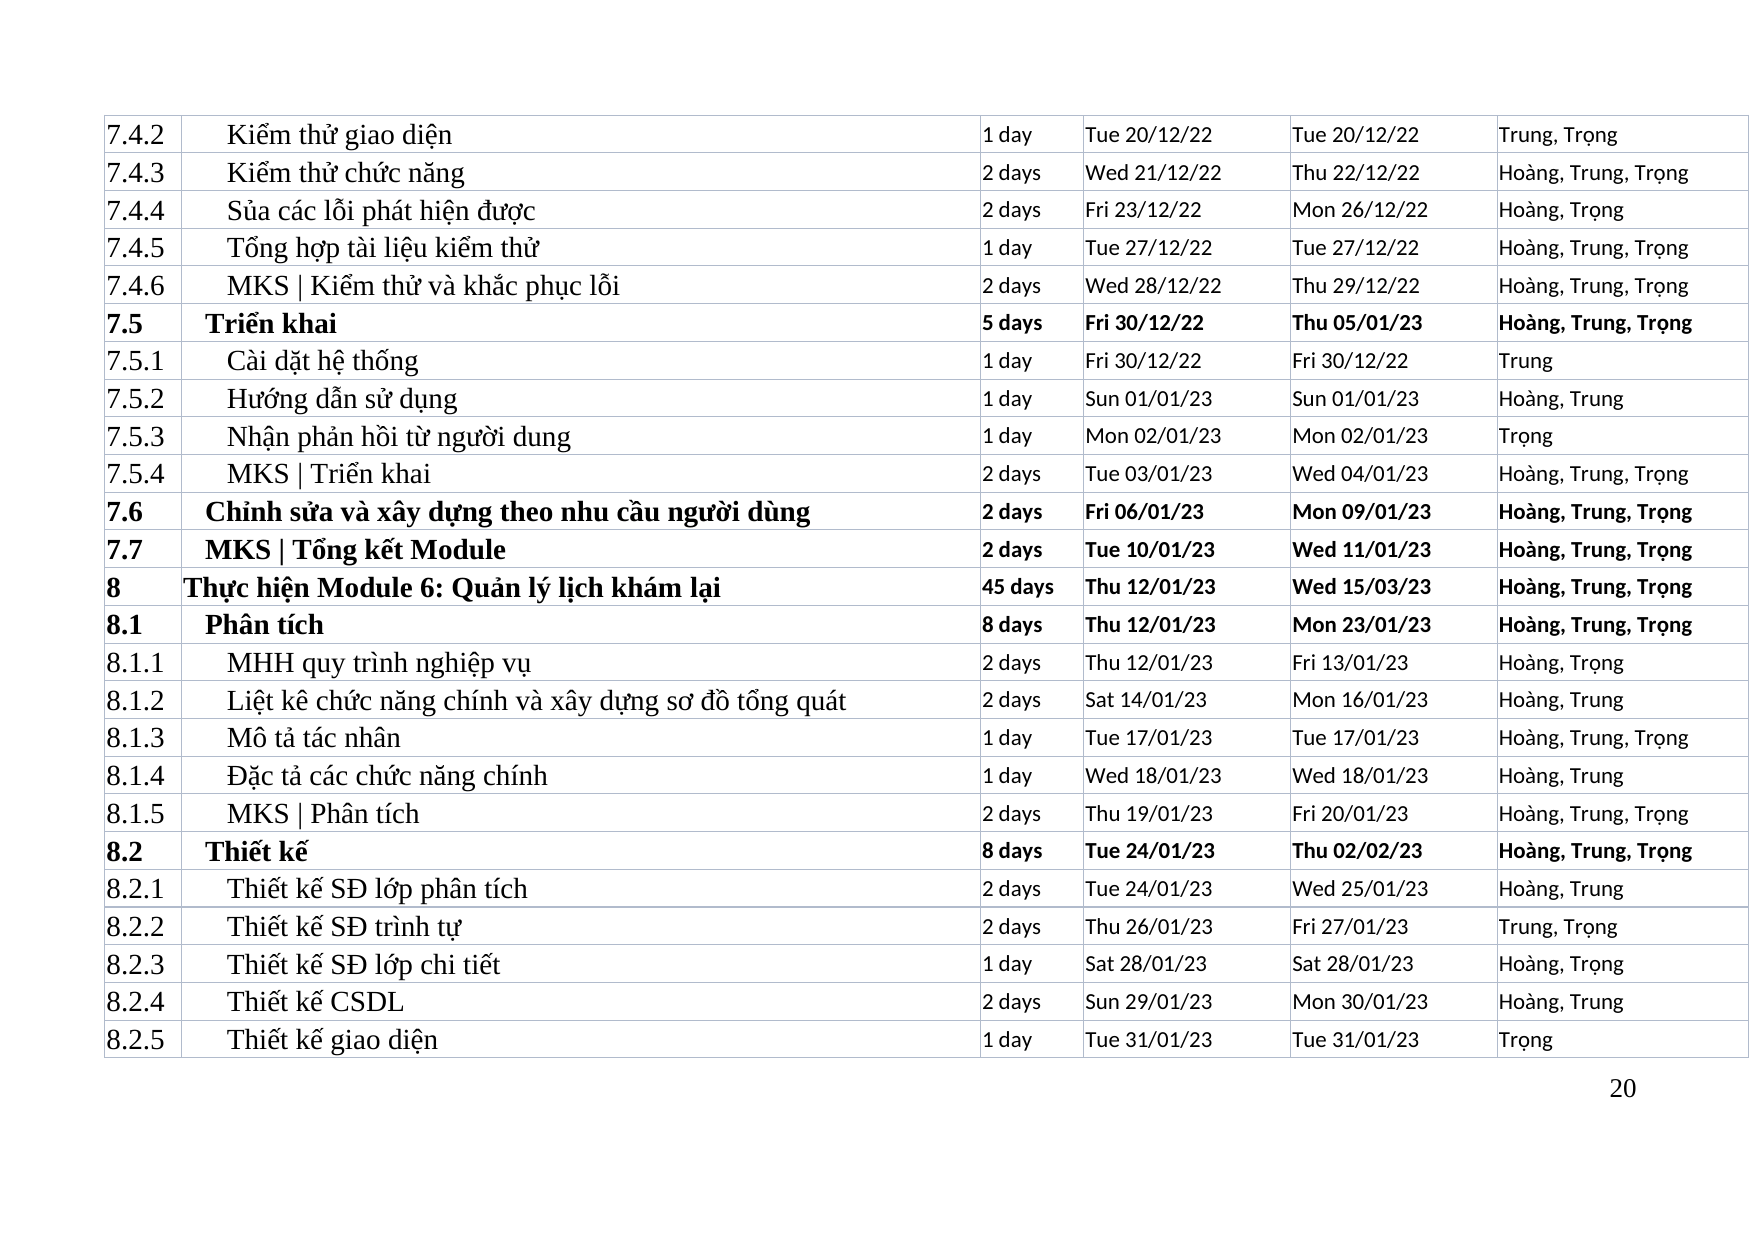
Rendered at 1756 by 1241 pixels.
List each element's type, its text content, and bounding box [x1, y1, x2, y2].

table_cell Tue 20/12/22 [1084, 116, 1290, 152]
table_cell Fri 27/01/23 [1291, 908, 1497, 944]
table_cell Hoàng, Trung, Trọng [1498, 568, 1748, 605]
table_cell Hoàng, Trung, Trọng [1498, 719, 1748, 756]
table_cell 1 day [981, 380, 1083, 416]
table_cell Thiết kế SĐ lớp chi tiết [182, 945, 980, 982]
table_cell Fri 23/12/22 [1084, 191, 1290, 228]
table_cell Thu 12/01/23 [1084, 568, 1290, 605]
table_cell Wed 21/12/22 [1084, 153, 1290, 190]
table_cell 2 days [981, 644, 1083, 680]
table_cell Tue 03/01/23 [1084, 455, 1290, 492]
table_cell Hoàng, Trung, Trọng [1498, 493, 1748, 529]
table_cell Kiểm thử chức năng [182, 153, 980, 190]
table_cell 1 day [981, 945, 1083, 982]
table_cell 7.4.2 [105, 116, 181, 152]
table_cell 8.1.5 [105, 794, 181, 831]
table_cell Sat 28/01/23 [1084, 945, 1290, 982]
table_cell Fri 30/12/22 [1291, 342, 1497, 378]
table_cell Tue 10/01/23 [1084, 530, 1290, 567]
table_cell Hoàng, Trung, Trọng [1498, 606, 1748, 642]
table_cell MKS | Triển khai [182, 455, 980, 492]
table_cell 2 days [981, 153, 1083, 190]
table_cell Hoàng, Trung, Trọng [1498, 455, 1748, 492]
table_cell 1 day [981, 757, 1083, 793]
table_cell Thiết kế CSDL [182, 983, 980, 1019]
table_cell Tue 24/01/23 [1084, 870, 1290, 906]
table_cell 2 days [981, 983, 1083, 1019]
table_cell Tue 27/12/22 [1084, 229, 1290, 265]
table_cell 8.2.1 [105, 870, 181, 906]
table_cell Nhận phản hồi từ người dung [182, 417, 980, 454]
table_cell 8.1.4 [105, 757, 181, 793]
table_cell Thiết kế SĐ trình tự [182, 908, 980, 944]
table_cell 45 days [981, 568, 1083, 605]
table_cell Hoàng, Trung [1498, 870, 1748, 906]
table_cell Fri 30/12/22 [1084, 342, 1290, 378]
table_cell Tue 24/01/23 [1084, 832, 1290, 869]
table_cell Fri 20/01/23 [1291, 794, 1497, 831]
table_cell Thu 22/12/22 [1291, 153, 1497, 190]
table_cell 7.7 [105, 530, 181, 567]
table_cell Thu 19/01/23 [1084, 794, 1290, 831]
table_cell MHH quy trình nghiệp vụ [182, 644, 980, 680]
table_cell Hoàng, Trung [1498, 757, 1748, 793]
table_cell 2 days [981, 870, 1083, 906]
table_cell Thực hiện Module 6: Quản lý lịch khám lại [182, 568, 980, 605]
table_cell Sun 01/01/23 [1291, 380, 1497, 416]
table_cell Tổng hợp tài liệu kiểm thử [182, 229, 980, 265]
table_cell 8.1.1 [105, 644, 181, 680]
table_cell Trung, Trọng [1498, 116, 1748, 152]
table_cell Đặc tả các chức năng chính [182, 757, 980, 793]
table_cell Tue 17/01/23 [1084, 719, 1290, 756]
table_cell Sun 01/01/23 [1084, 380, 1290, 416]
table_cell 8 days [981, 832, 1083, 869]
table_cell 2 days [981, 681, 1083, 718]
table_cell Sat 14/01/23 [1084, 681, 1290, 718]
table_cell Sủa các lỗi phát hiện được [182, 191, 980, 228]
table_cell Cài dặt hệ thống [182, 342, 980, 378]
table_cell Mon 30/01/23 [1291, 983, 1497, 1019]
table_cell 8.2.4 [105, 983, 181, 1019]
table_cell Sat 28/01/23 [1291, 945, 1497, 982]
table_cell Tue 17/01/23 [1291, 719, 1497, 756]
table_cell MKS | Phân tích [182, 794, 980, 831]
table_cell Thiết kế giao diện [182, 1021, 980, 1057]
table_cell Phân tích [182, 606, 980, 642]
table_cell Wed 18/01/23 [1084, 757, 1290, 793]
table_cell Mon 16/01/23 [1291, 681, 1497, 718]
table_cell 1 day [981, 342, 1083, 378]
table_cell 7.5.1 [105, 342, 181, 378]
table_cell 7.5.3 [105, 417, 181, 454]
table_cell Thiết kế [182, 832, 980, 869]
table_cell 8 [105, 568, 181, 605]
table_cell MKS | Tổng kết Module [182, 530, 980, 567]
table_cell Wed 15/03/23 [1291, 568, 1497, 605]
table_cell 8.2.3 [105, 945, 181, 982]
table_cell Mô tả tác nhân [182, 719, 980, 756]
table_cell Mon 09/01/23 [1291, 493, 1497, 529]
table_cell 7.4.5 [105, 229, 181, 265]
table_cell Hoàng, Trung, Trọng [1498, 304, 1748, 341]
table_cell Thiết kế SĐ lớp phân tích [182, 870, 980, 906]
table_cell 7.4.6 [105, 266, 181, 303]
table_cell Wed 11/01/23 [1291, 530, 1497, 567]
table_cell Hoàng, Trung [1498, 380, 1748, 416]
table_cell Kiểm thử giao diện [182, 116, 980, 152]
table_cell Thu 29/12/22 [1291, 266, 1497, 303]
table_cell Hoàng, Trung, Trọng [1498, 266, 1748, 303]
table_cell Trọng [1498, 1021, 1748, 1057]
table_cell 8.2.2 [105, 908, 181, 944]
table_cell 2 days [981, 191, 1083, 228]
table_cell Hoàng, Trung, Trọng [1498, 153, 1748, 190]
table_cell 2 days [981, 455, 1083, 492]
table_cell 7.6 [105, 493, 181, 529]
table_cell Trung [1498, 342, 1748, 378]
table_cell Tue 31/01/23 [1291, 1021, 1497, 1057]
table_cell Hoàng, Trung [1498, 681, 1748, 718]
table_cell Sun 29/01/23 [1084, 983, 1290, 1019]
table_cell 2 days [981, 794, 1083, 831]
table_cell Trung, Trọng [1498, 908, 1748, 944]
table_cell 2 days [981, 493, 1083, 529]
table_cell 8.1 [105, 606, 181, 642]
table_cell Mon 02/01/23 [1291, 417, 1497, 454]
table_cell Thu 26/01/23 [1084, 908, 1290, 944]
table_cell 7.5 [105, 304, 181, 341]
table_cell Hoàng, Trọng [1498, 191, 1748, 228]
table_cell Chỉnh sửa và xây dựng theo nhu cầu người dùng [182, 493, 980, 529]
table_cell 1 day [981, 116, 1083, 152]
table_cell Tue 31/01/23 [1084, 1021, 1290, 1057]
table_cell Hướng dẫn sử dụng [182, 380, 980, 416]
table_cell Hoàng, Trung, Trọng [1498, 832, 1748, 869]
table_cell Fri 06/01/23 [1084, 493, 1290, 529]
table_cell 7.5.4 [105, 455, 181, 492]
table_cell Tue 20/12/22 [1291, 116, 1497, 152]
table_cell Tue 27/12/22 [1291, 229, 1497, 265]
table_cell Thu 12/01/23 [1084, 644, 1290, 680]
table_cell Triển khai [182, 304, 980, 341]
table_cell 7.4.4 [105, 191, 181, 228]
table_cell Mon 02/01/23 [1084, 417, 1290, 454]
table_cell Thu 02/02/23 [1291, 832, 1497, 869]
table_cell 8.2.5 [105, 1021, 181, 1057]
table_cell Hoàng, Trung, Trọng [1498, 530, 1748, 567]
table_cell 1 day [981, 417, 1083, 454]
table_cell Hoàng, Trung, Trọng [1498, 794, 1748, 831]
table_cell Wed 25/01/23 [1291, 870, 1497, 906]
table_cell Thu 12/01/23 [1084, 606, 1290, 642]
table_cell Trọng [1498, 417, 1748, 454]
table_cell Hoàng, Trọng [1498, 945, 1748, 982]
table_cell 1 day [981, 1021, 1083, 1057]
table_cell Mon 26/12/22 [1291, 191, 1497, 228]
table_cell 2 days [981, 530, 1083, 567]
table_cell 7.5.2 [105, 380, 181, 416]
table_cell Wed 04/01/23 [1291, 455, 1497, 492]
table_cell Hoàng, Trọng [1498, 644, 1748, 680]
table_cell Hoàng, Trung [1498, 983, 1748, 1019]
table_cell Thu 05/01/23 [1291, 304, 1497, 341]
table_cell 8.1.2 [105, 681, 181, 718]
table_cell 8.1.3 [105, 719, 181, 756]
table_cell 8.2 [105, 832, 181, 869]
table_cell 2 days [981, 908, 1083, 944]
table_cell Liệt kê chức năng chính và xây dựng sơ đồ tổng quát [182, 681, 980, 718]
table_cell Fri 30/12/22 [1084, 304, 1290, 341]
table_cell 1 day [981, 719, 1083, 756]
table_cell Wed 28/12/22 [1084, 266, 1290, 303]
table_cell 1 day [981, 229, 1083, 265]
table_cell MKS | Kiểm thử và khắc phục lỗi [182, 266, 980, 303]
table_cell Wed 18/01/23 [1291, 757, 1497, 793]
table_cell Fri 13/01/23 [1291, 644, 1497, 680]
table_cell 5 days [981, 304, 1083, 341]
table_cell 2 days [981, 266, 1083, 303]
table_cell Mon 23/01/23 [1291, 606, 1497, 642]
table_cell Hoàng, Trung, Trọng [1498, 229, 1748, 265]
table_cell 7.4.3 [105, 153, 181, 190]
table_cell 8 days [981, 606, 1083, 642]
